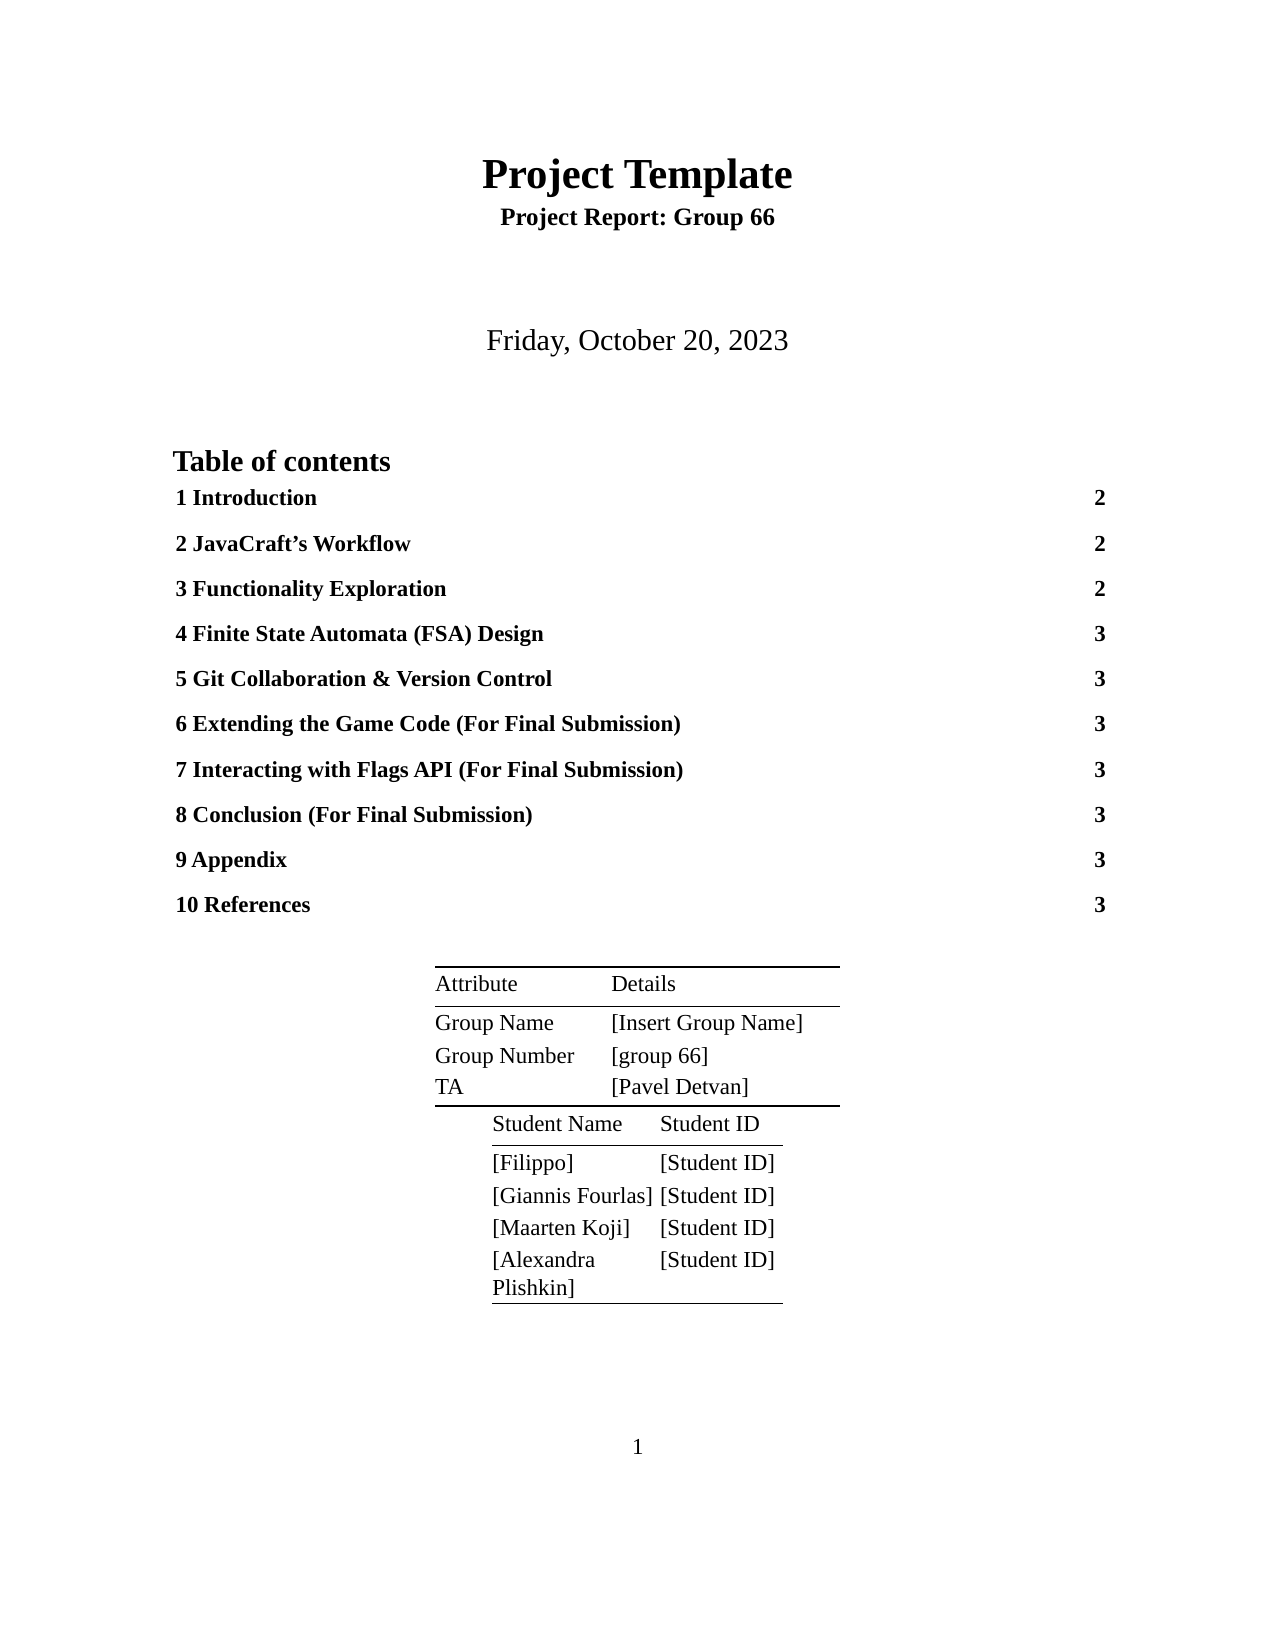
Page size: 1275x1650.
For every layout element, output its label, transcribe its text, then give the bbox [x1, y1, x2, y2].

table_cell [group 66] [611, 1040, 840, 1071]
table_cell [Filippo] [492, 1146, 660, 1179]
table_cell Group Name [435, 1007, 611, 1039]
table_header Details [611, 968, 840, 1006]
table_cell [Student ID] [660, 1211, 783, 1243]
table_cell [Insert Group Name] [611, 1007, 840, 1039]
table_cell [Maarten Koji] [492, 1211, 660, 1243]
table_cell [Alexandra Plishkin] [492, 1243, 660, 1302]
table_cell [Student ID] [660, 1179, 783, 1211]
table_cell [Pavel Detvan] [611, 1071, 840, 1105]
table_cell Group Number [435, 1040, 611, 1071]
table_cell [Student ID] [660, 1243, 783, 1302]
text Project Report: Group 66 [174, 202, 1101, 231]
text Friday, October 20, 2023 [174, 322, 1101, 356]
table_cell [Student ID] [660, 1146, 783, 1179]
table_cell Student ID [660, 1107, 783, 1145]
table_header Attribute [435, 968, 611, 1006]
text Project Template [174, 149, 1101, 198]
table_cell [Giannis Fourlas] [492, 1179, 660, 1211]
table_cell TA [435, 1071, 611, 1105]
table_cell Student Name [492, 1107, 660, 1145]
